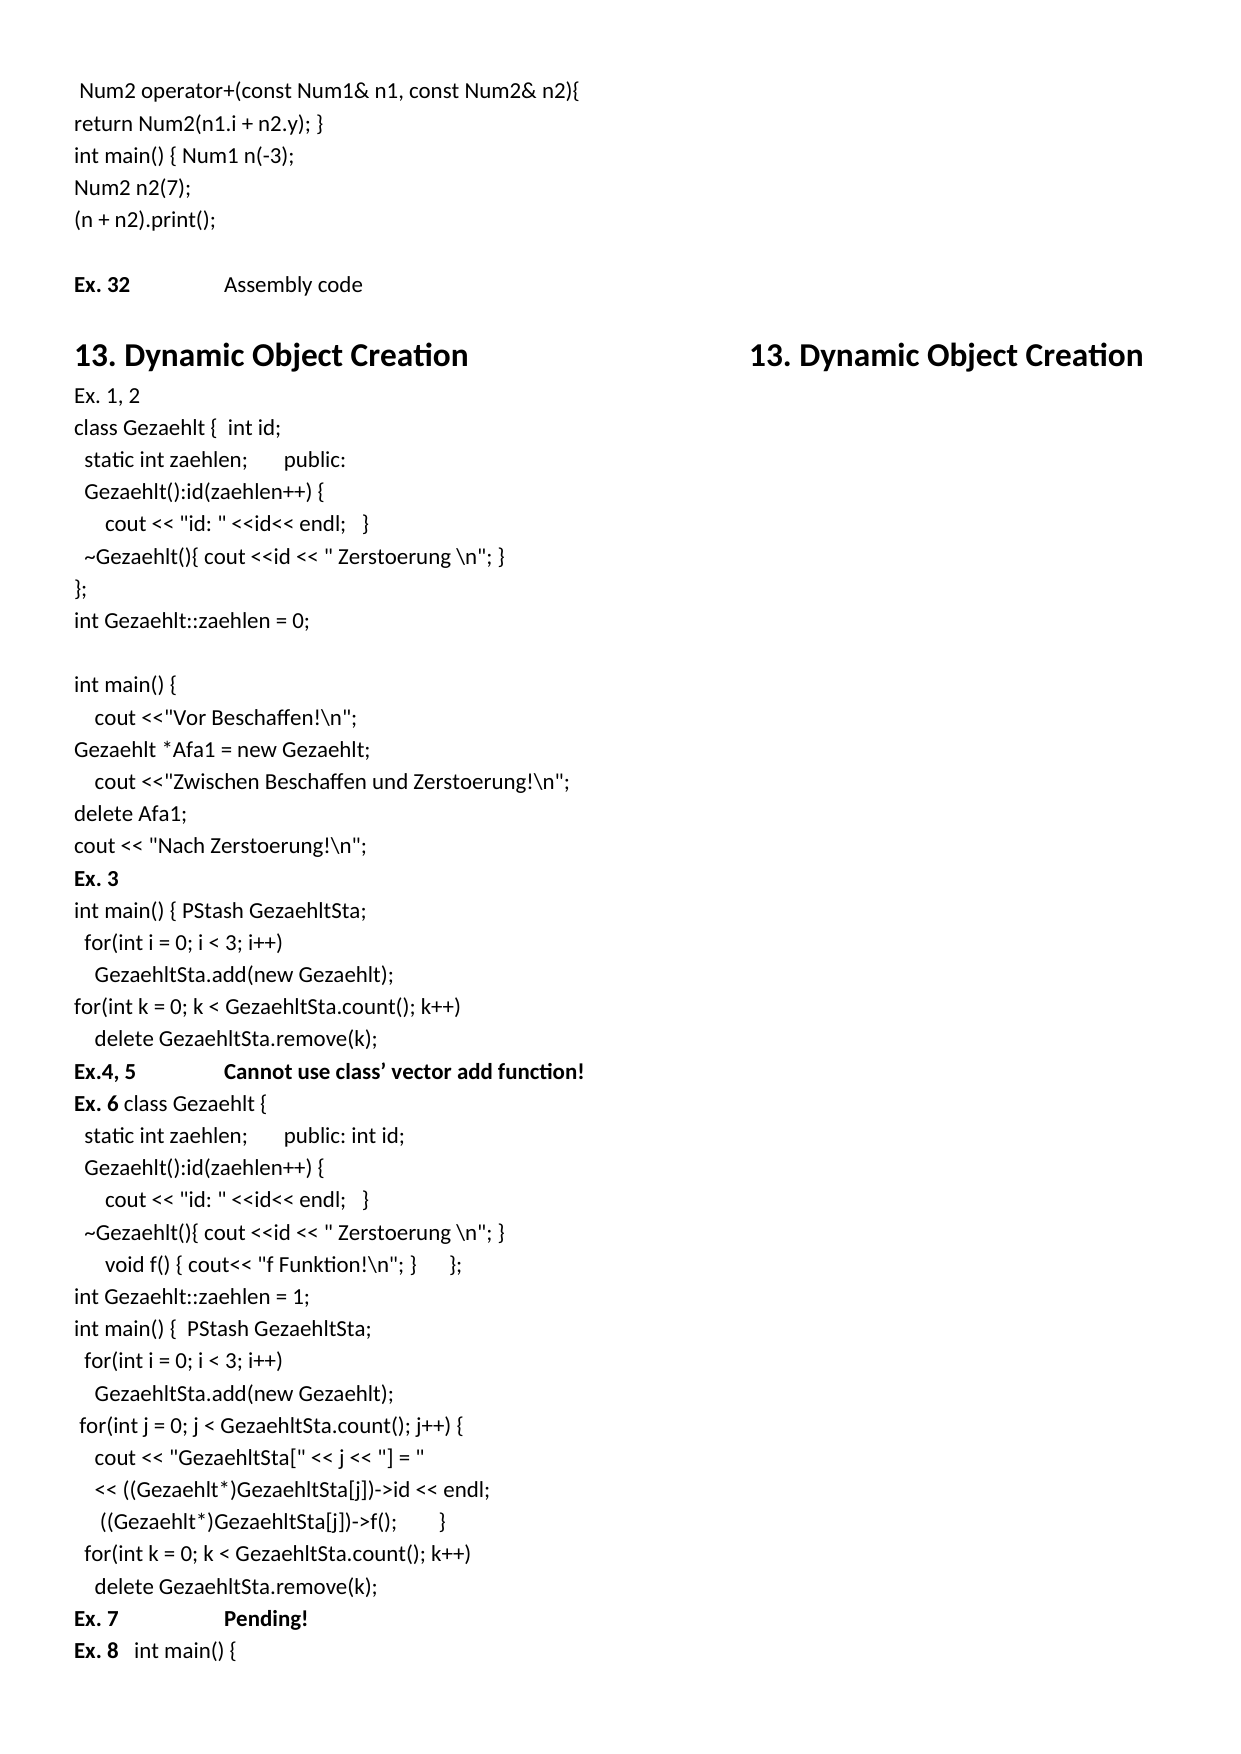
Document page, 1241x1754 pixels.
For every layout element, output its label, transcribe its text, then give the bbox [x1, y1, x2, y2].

text Gezaehlt():id(zaehlen++) { [74, 477, 1181, 505]
text for(int i = 0; i < 3; i++) [74, 1346, 1181, 1374]
text cout << "Nach Zerstoerung!\n"; [74, 831, 1181, 859]
text Ex. 1, 2 [74, 381, 1181, 409]
text Ex. 3 [74, 864, 1181, 892]
text int main() { PStash GezaehltSta; [74, 896, 1181, 924]
text static int zaehlen; public: [74, 445, 1181, 473]
text (n + n2).print(); [74, 205, 1181, 233]
text for(int j = 0; j < GezaehltSta.count(); j++) { [74, 1411, 1181, 1439]
text int main() { [74, 671, 1181, 698]
text int main() { PStash GezaehltSta; [74, 1314, 1181, 1342]
text delete GezaehltSta.remove(k); [74, 1024, 1181, 1053]
text Ex. 6 class Gezaehlt { [74, 1089, 1181, 1117]
text ~Gezaehlt(){ cout <<id << " Zerstoerung \n"; } [74, 542, 1181, 570]
text cout << "GezaehltSta[" << j << "] = " [74, 1443, 1181, 1471]
text cout << "id: " <<id<< endl; } [74, 1186, 1181, 1213]
text Num2 operator+(const Num1& n1, const Num2& n2){ [74, 77, 1181, 104]
text return Num2(n1.i + n2.y); } [74, 109, 1181, 137]
text static int zaehlen; public: int id; [74, 1121, 1181, 1149]
text for(int k = 0; k < GezaehltSta.count(); k++) [74, 1539, 1181, 1568]
text Ex. 32 Assembly code [74, 270, 1181, 298]
text cout <<"Vor Beschaffen!\n"; [74, 703, 1181, 731]
text Ex. 7 Pending! [74, 1604, 1181, 1632]
text << ((Gezaehlt*)GezaehltSta[j])->id << endl; [74, 1475, 1181, 1503]
text ~Gezaehlt(){ cout <<id << " Zerstoerung \n"; } [74, 1218, 1181, 1246]
text void f() { cout<< "f Funktion!\n"; } }; [74, 1250, 1181, 1278]
text Gezaehlt():id(zaehlen++) { [74, 1153, 1181, 1181]
text 13. Dynamic Object Creation 13. Dynamic Object Creation [74, 334, 1181, 375]
text }; [74, 574, 1181, 602]
text ((Gezaehlt*)GezaehltSta[j])->f(); } [74, 1507, 1181, 1535]
text Num2 n2(7); [74, 173, 1181, 201]
text delete Afa1; [74, 799, 1181, 827]
text int main() { Num1 n(-3); [74, 141, 1181, 169]
text GezaehltSta.add(new Gezaehlt); [74, 1379, 1181, 1407]
text class Gezaehlt { int id; [74, 413, 1181, 441]
text GezaehltSta.add(new Gezaehlt); [74, 960, 1181, 988]
text cout <<"Zwischen Beschaffen und Zerstoerung!\n"; [74, 767, 1181, 795]
text int Gezaehlt::zaehlen = 0; [74, 606, 1181, 634]
text Gezaehlt *Afa1 = new Gezaehlt; [74, 735, 1181, 763]
text delete GezaehltSta.remove(k); [74, 1572, 1181, 1600]
text for(int k = 0; k < GezaehltSta.count(); k++) [74, 992, 1181, 1020]
text for(int i = 0; i < 3; i++) [74, 928, 1181, 956]
text Ex.4, 5 Cannot use class’ vector add function! [74, 1057, 1181, 1085]
text int Gezaehlt::zaehlen = 1; [74, 1282, 1181, 1310]
text Ex. 8 int main() { [74, 1636, 1181, 1664]
text cout << "id: " <<id<< endl; } [74, 509, 1181, 538]
